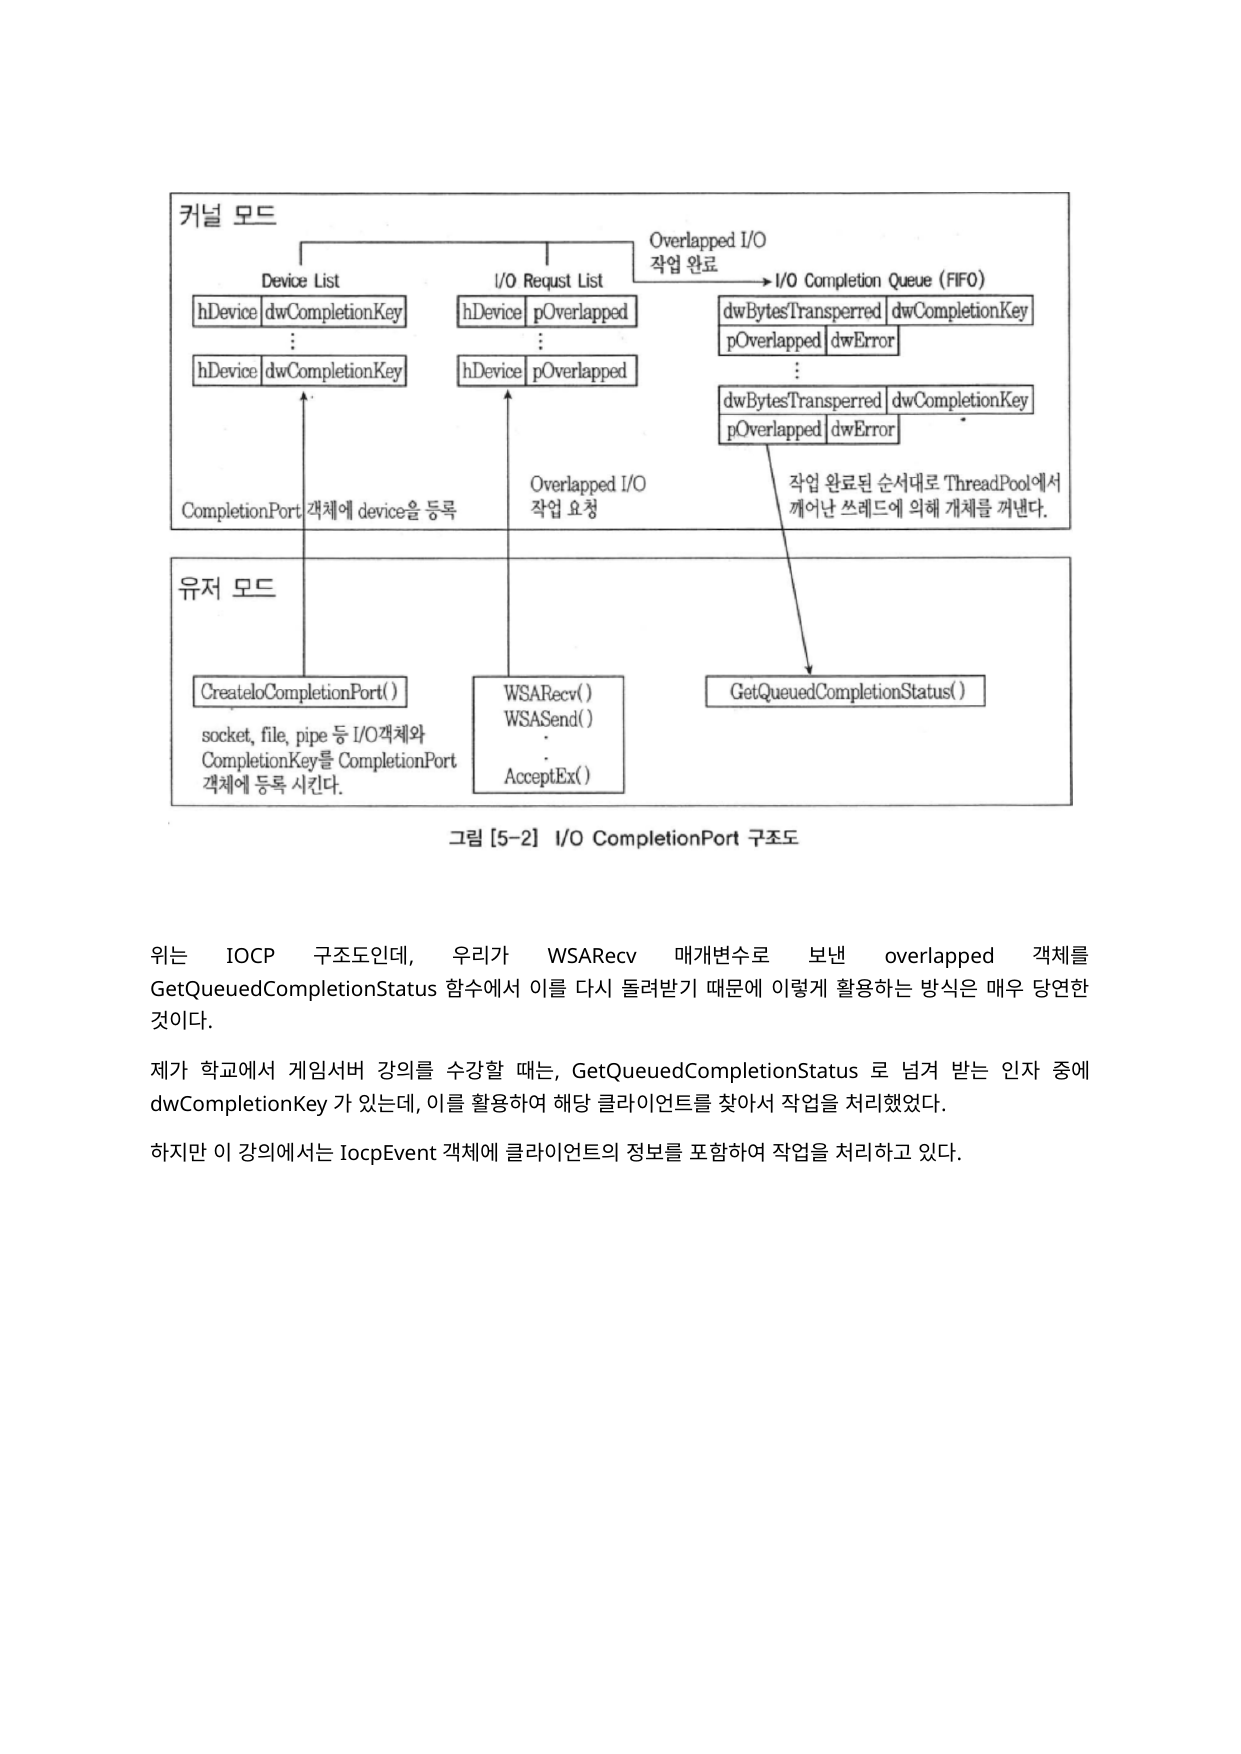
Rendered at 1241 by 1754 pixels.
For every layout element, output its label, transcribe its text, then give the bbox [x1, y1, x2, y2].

text 하지만 이 강의에서는 IocpEvent 객체에 클라이언트의 정보를 포함하여 작업을 처리하고 있다. [150, 1136, 1090, 1166]
text 제가 학교에서 게임서버 강의를 수강할 때는, GetQueuedCompletionStatus 로 넘겨 받는 인자 중에 dwCompletionKey 가 있는데, 이를 활용하여 해당 클라이언트를 찾아서 작업을 처리했었다. [150, 1054, 1090, 1117]
text 위는 IOCP 구조도인데, 우리가 WSARecv 매개변수로 보낸 overlapped 객체를 GetQueuedCompletionStatus 함수에서 이를 다시 돌려받기 때문에 이렇게 활용하는 방식은 매우 당연한 것이다. [150, 939, 1090, 1035]
picture [150, 177, 1091, 874]
